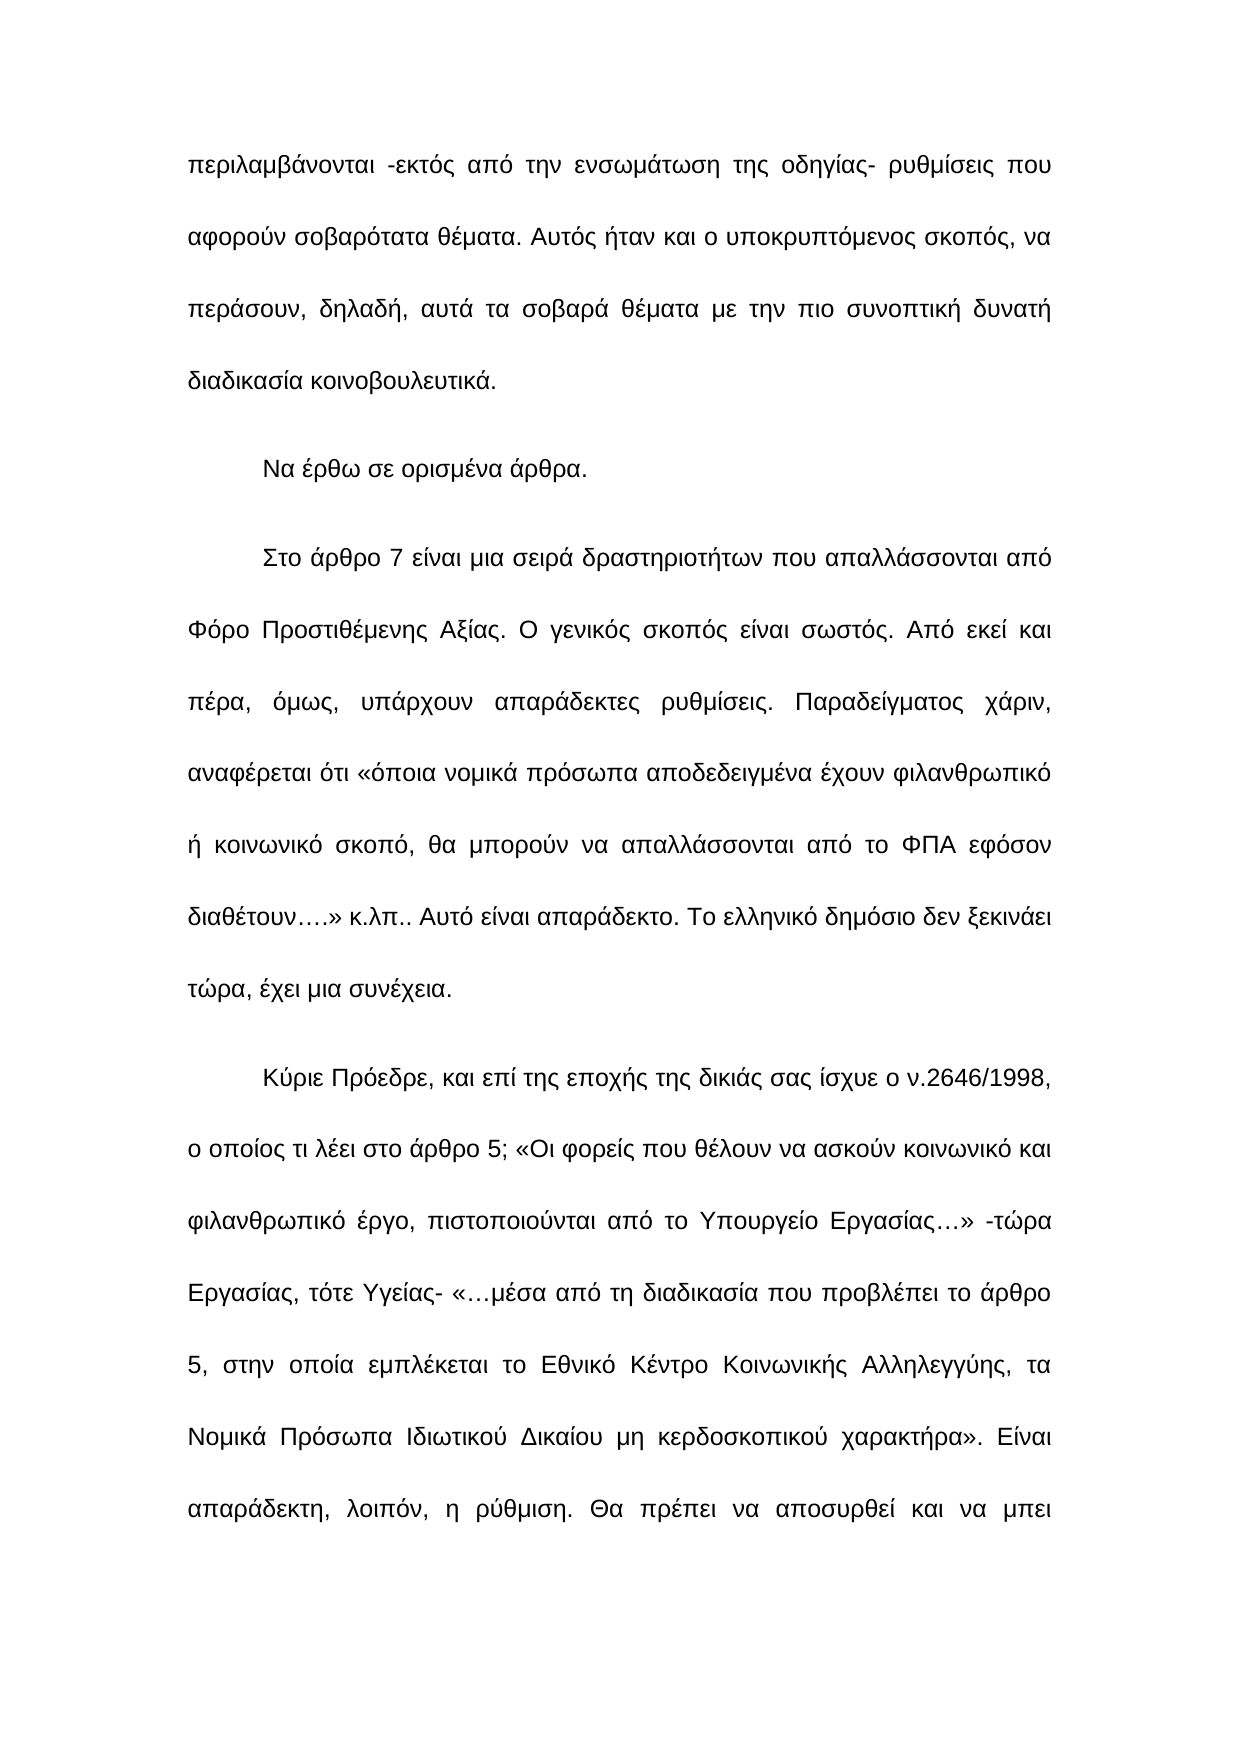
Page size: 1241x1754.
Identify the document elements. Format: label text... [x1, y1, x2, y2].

text Να έρθω σε ορισμένα άρθρα. [187, 454, 1053, 483]
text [187, 1062, 1053, 1522]
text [187, 150, 1053, 394]
text Στο άρθρο 7 είναι μια σειρά δραστηριοτήτων που απαλλάσσονται από Φόρο Προστιθέμενης Αξίας. Ο γενικός σκοπός είναι σωστός. Από εκεί και πέρα, όμως, υπάρχουν απαράδεκτες ρυθμίσεις. Παραδείγματος χάριν, αναφέρεται ότι «όποια νομικά πρόσωπα αποδεδειγμένα έχουν φιλανθρωπικό ή κοινωνικό σκοπό, θα μπορούν να απαλλάσσονται από το ΦΠΑ εφόσον διαθέτουν….» κ.λπ.. Αυτό είναι απαράδεκτο. Το ελληνικό δημόσιο δεν ξεκινάει τώρα, έχει μια συνέχεια. [187, 543, 1053, 1003]
